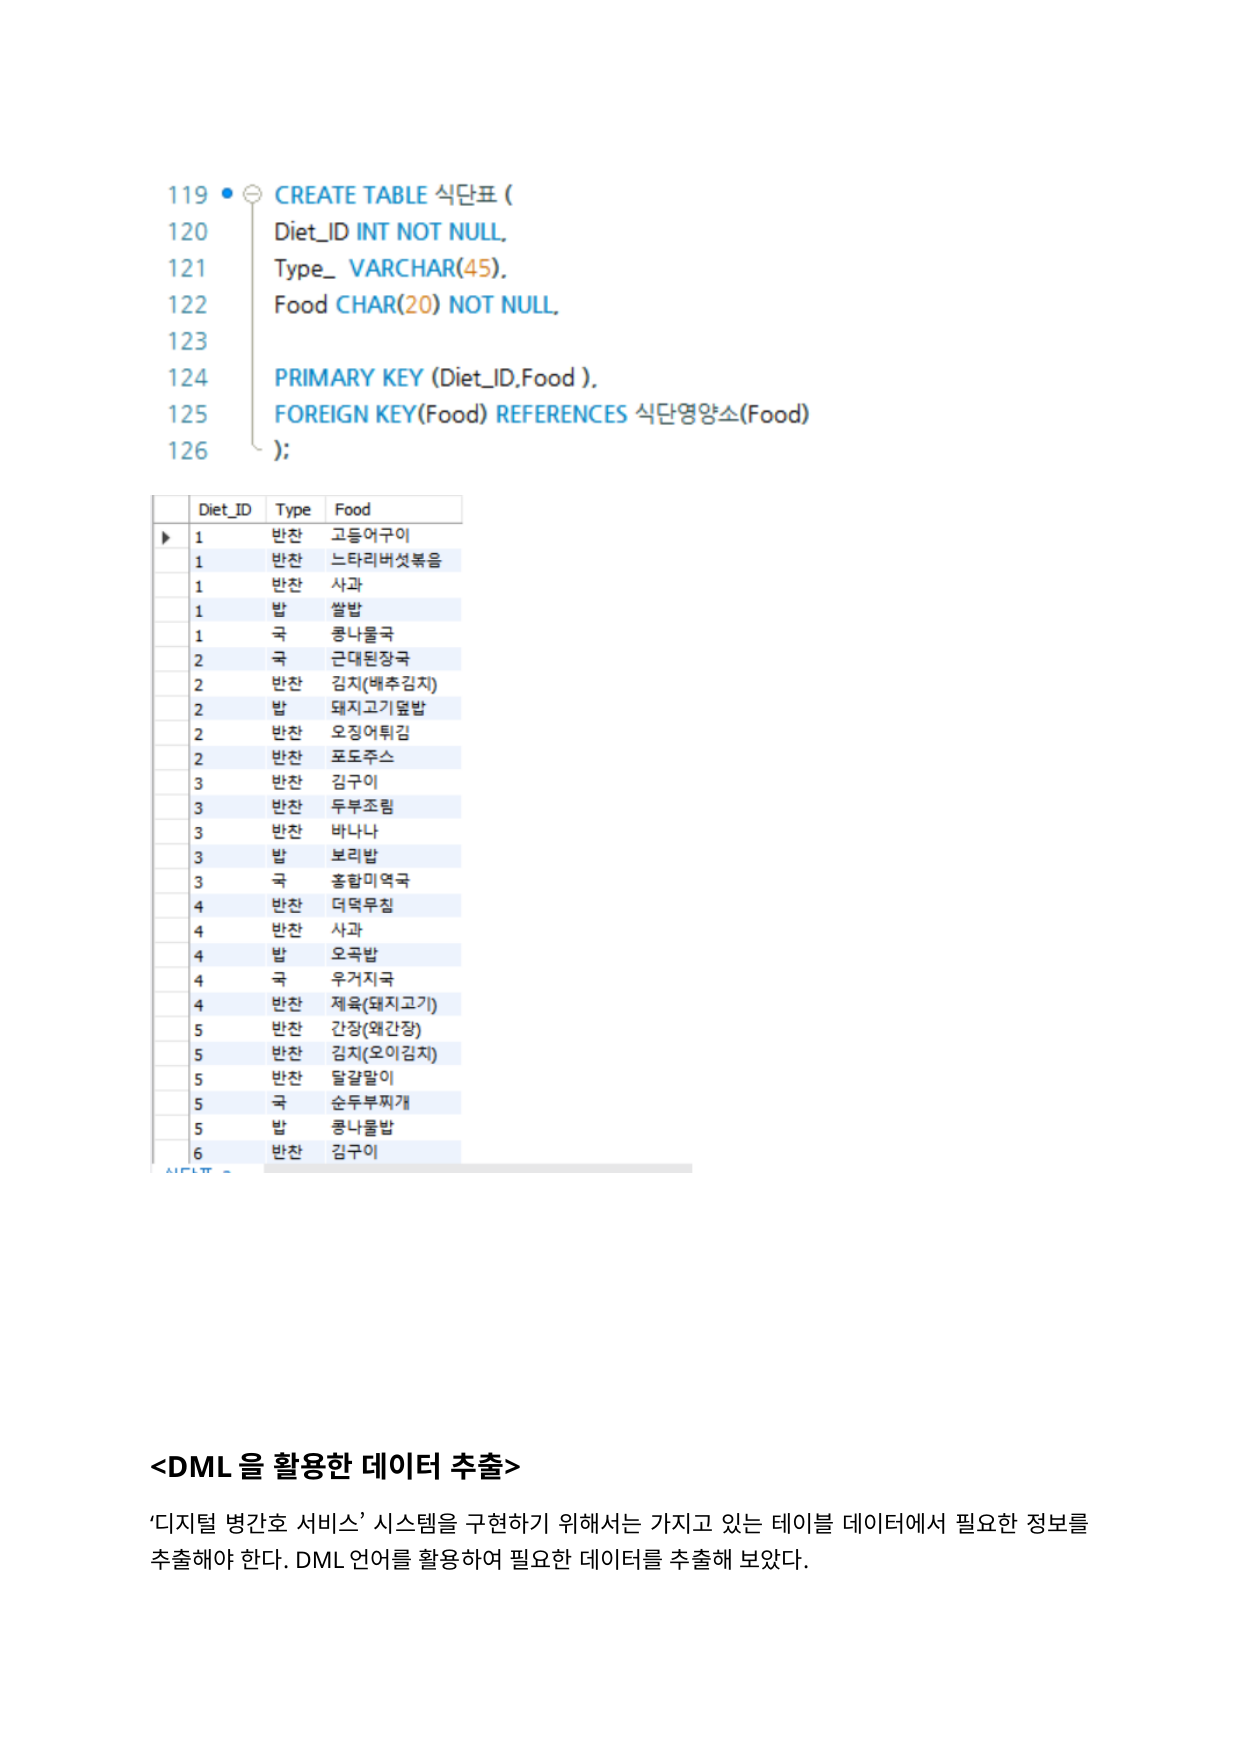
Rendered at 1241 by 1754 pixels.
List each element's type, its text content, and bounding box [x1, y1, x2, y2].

text ‘디지털 병간호 서비스’ 시스템을 구현하기 위해서는 가지고 있는 테이블 데이터에서 필요한 정보를 추출해야 한다. DML언어를 활용하여 필요한 데이터를 추출해 보았다. [150, 1506, 1090, 1575]
picture [150, 177, 918, 476]
text <DML을 활용한 데이터 추출> [150, 1444, 1090, 1486]
picture [150, 495, 693, 1173]
